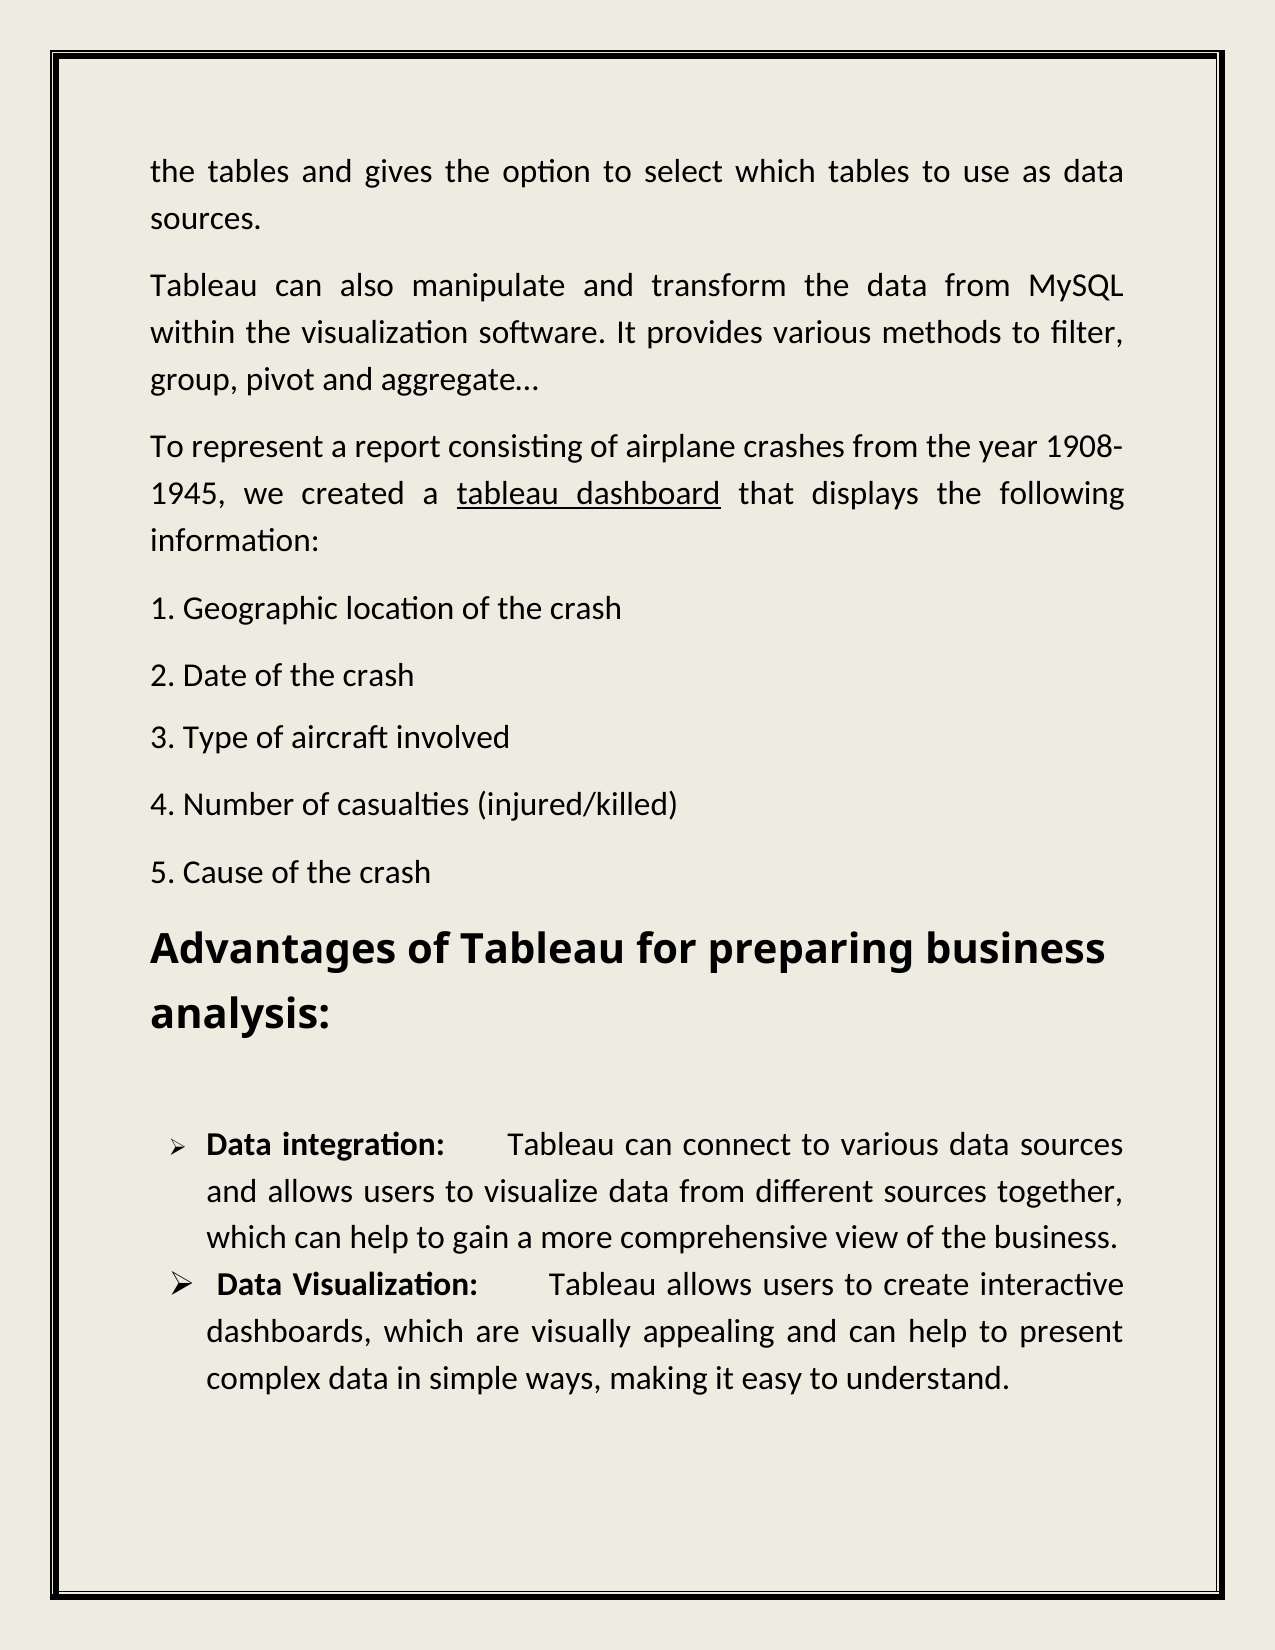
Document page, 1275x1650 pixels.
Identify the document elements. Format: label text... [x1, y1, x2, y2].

text 3. Type of aircraft involved [150, 716, 1125, 757]
text Tableau can also manipulate and transform the data from MySQL within the visualization software. It provides various methods to filter, group, pivot and aggregate… [150, 264, 1125, 399]
text 1. Geographic location of the crash [150, 587, 1125, 627]
text To represent a report consisting of airplane crashes from the year 1908-1945, we created a tableau dashboard that displays the following information: [150, 426, 1125, 560]
text Advantages of Tableau for preparing business analysis: [150, 919, 1125, 1041]
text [150, 150, 1125, 237]
text 5. Cause of the crash [150, 851, 1125, 892]
list Data integration: Tableau can connect to various data sources and allows users to visualize data from different sources together, which can help to gain a more comprehensive view of the business. [169, 1123, 1125, 1257]
text 2. Date of the crash [150, 654, 1125, 695]
list Data Visualization: Tableau allows users to create interactive dashboards, which are visually appealing and can help to present complex data in simple ways, making it easy to understand. [169, 1263, 1125, 1397]
text 4. Number of casualties (injured/killed) [150, 783, 1125, 824]
